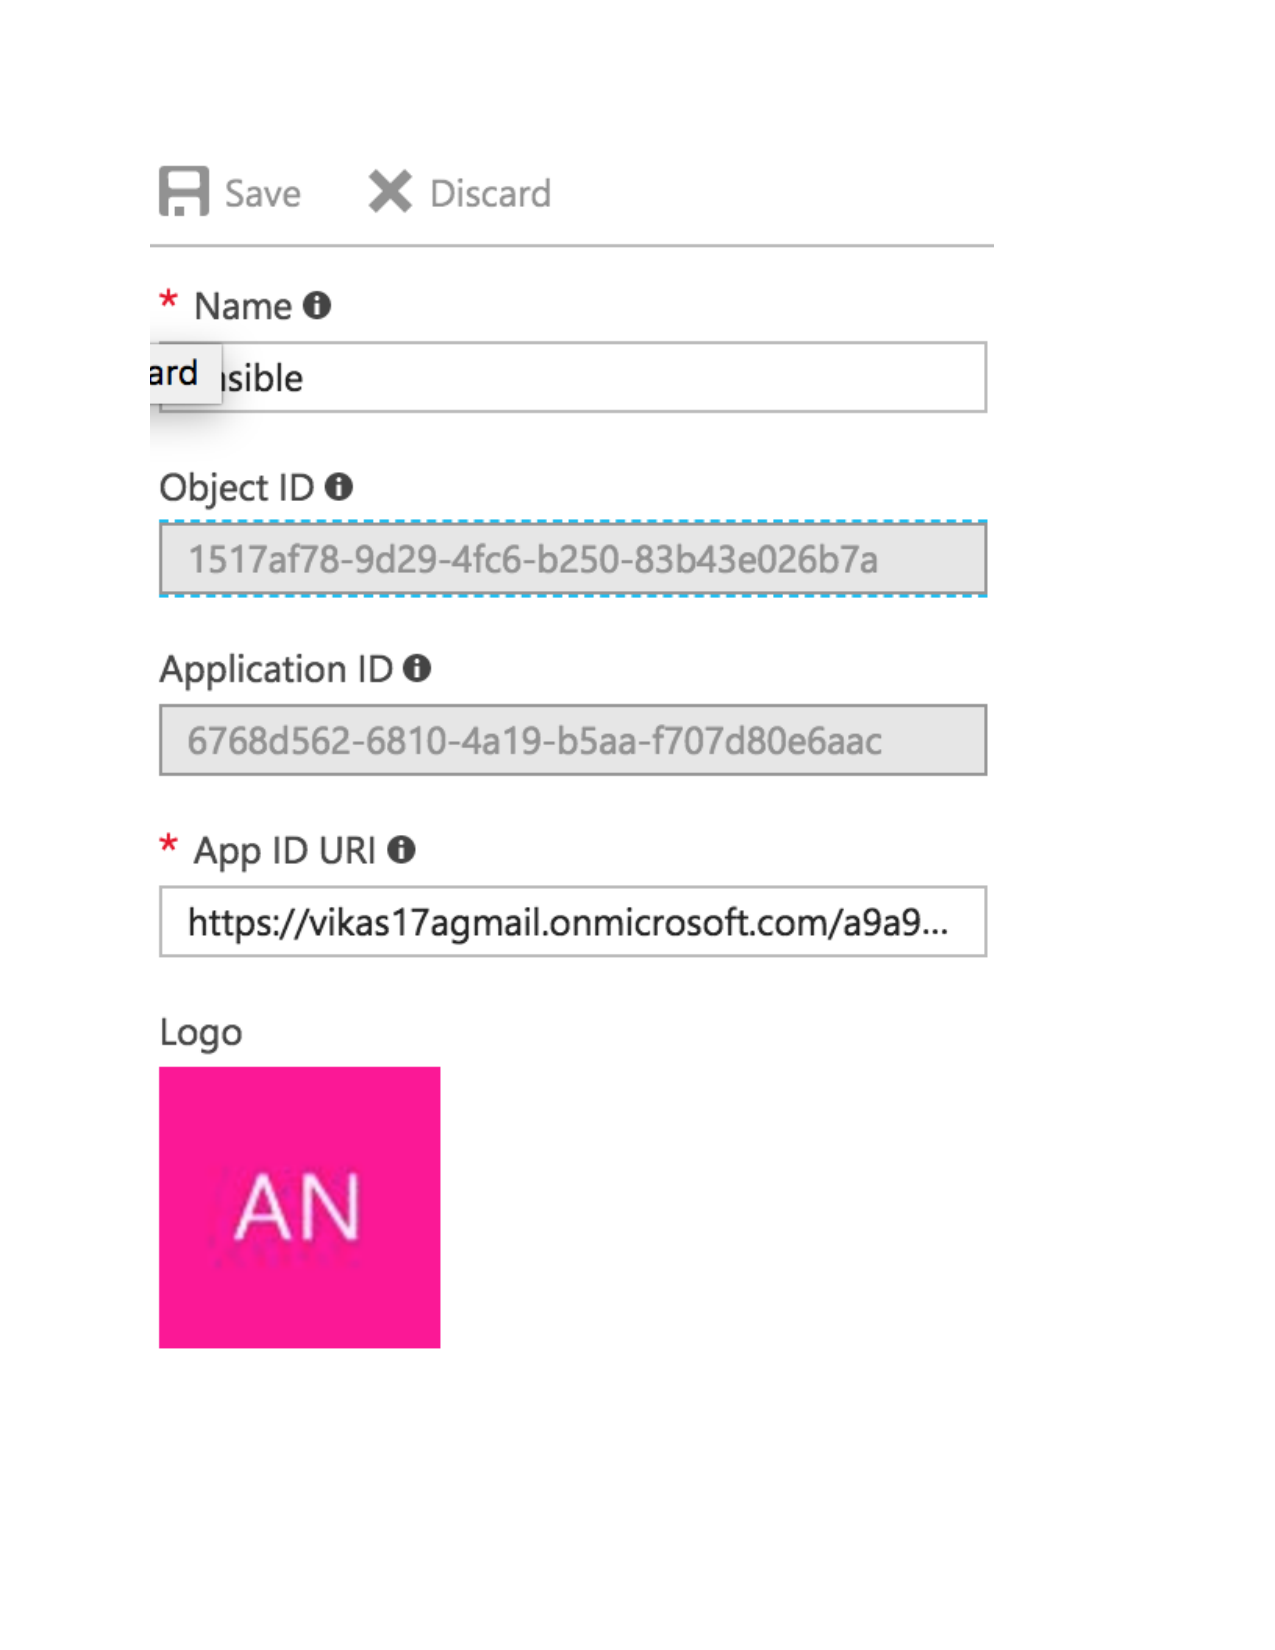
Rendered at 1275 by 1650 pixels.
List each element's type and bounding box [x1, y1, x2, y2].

picture [150, 150, 994, 1369]
